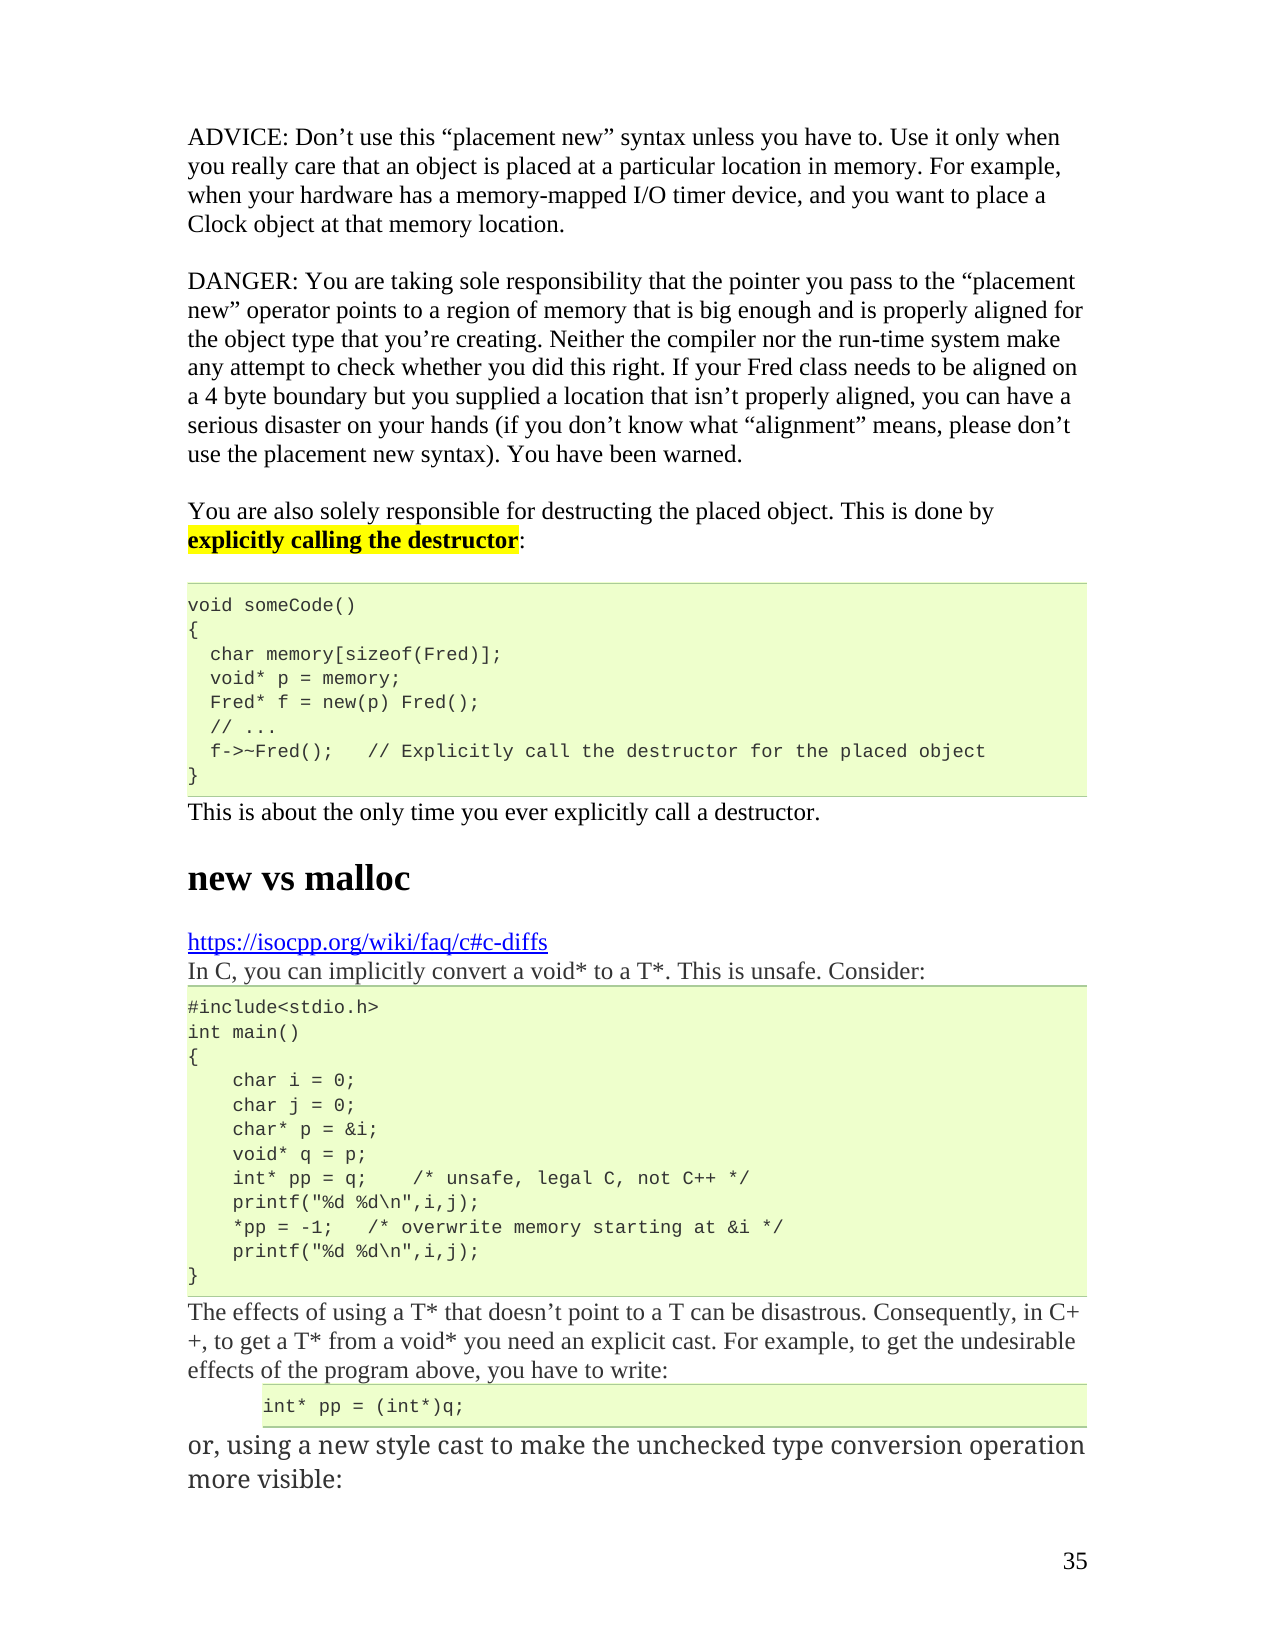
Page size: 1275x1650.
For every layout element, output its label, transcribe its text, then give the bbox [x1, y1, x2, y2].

text void* q = p; [187, 1141, 1087, 1166]
text void someCode() [187, 584, 1087, 617]
text printf("%d %d\n",i,j); [187, 1239, 1087, 1253]
text } [187, 1253, 1087, 1297]
text or, using a new style cast to make the unchecked type conversion operation more visible: [187, 1428, 1087, 1496]
text } [187, 753, 1087, 797]
text char i = 0; [187, 1068, 1087, 1092]
text #include<stdio.h> [187, 986, 1087, 1019]
text ADVICE: Don’t use this “placement new” syntax unless you have to. Use it only when you really care that an object is placed at a particular location in memory. For example, when your hardware has a memory-mapped I/O timer device, and you want to place a Clock object at that memory location. [187, 122, 1087, 237]
text DANGER: You are taking sole responsibility that the pointer you pass to the “placement new” operator points to a region of memory that is big enough and is properly aligned for the object type that you’re creating. Neither the compiler nor the run-time system make any attempt to check whether you did this right. If your Fred class needs to be aligned on a 4 byte boundary but you supplied a location that isn’t properly aligned, you can have a serious disaster on your hands (if you don’t know what “alignment” means, please don’t use the placement new syntax). You have been warned. [187, 266, 1087, 467]
text *pp = -1; /* overwrite memory starting at &i */ [187, 1214, 1087, 1239]
text https://isocpp.org/wiki/faq/c#c-diffs [187, 927, 1087, 956]
text char* p = &i; [187, 1117, 1087, 1141]
list int* pp = (int*)q; [262, 1385, 1087, 1428]
text In C, you can implicitly convert a void* to a T*. This is unsafe. Consider: [187, 956, 1087, 985]
text This is about the only time you ever explicitly call a destructor. [187, 797, 1087, 826]
text f->~Fred(); // Explicitly call the destructor for the placed object [187, 739, 1087, 753]
text void* p = memory; [187, 666, 1087, 690]
text char j = 0; [187, 1092, 1087, 1117]
text printf("%d %d\n",i,j); [187, 1190, 1087, 1214]
text // ... [187, 714, 1087, 739]
text Fred* f = new(p) Fred(); [187, 690, 1087, 714]
subtitle new vs malloc [187, 855, 1087, 898]
text { [187, 1044, 1087, 1068]
text char memory[sizeof(Fred)]; [187, 641, 1087, 666]
text The effects of using a T* that doesn’t point to a T can be disastrous. Consequently, in C++, to get a T* from a void* you need an explicit cast. For example, to get the undesirable effects of the program above, you have to write: [187, 1297, 1087, 1383]
text int* pp = q; /* unsafe, legal C, not C++ */ [187, 1166, 1087, 1190]
text You are also solely responsible for destructing the placed object. This is done by explicitly calling the destructor: [187, 496, 1087, 554]
text { [187, 617, 1087, 641]
text int main() [187, 1019, 1087, 1044]
